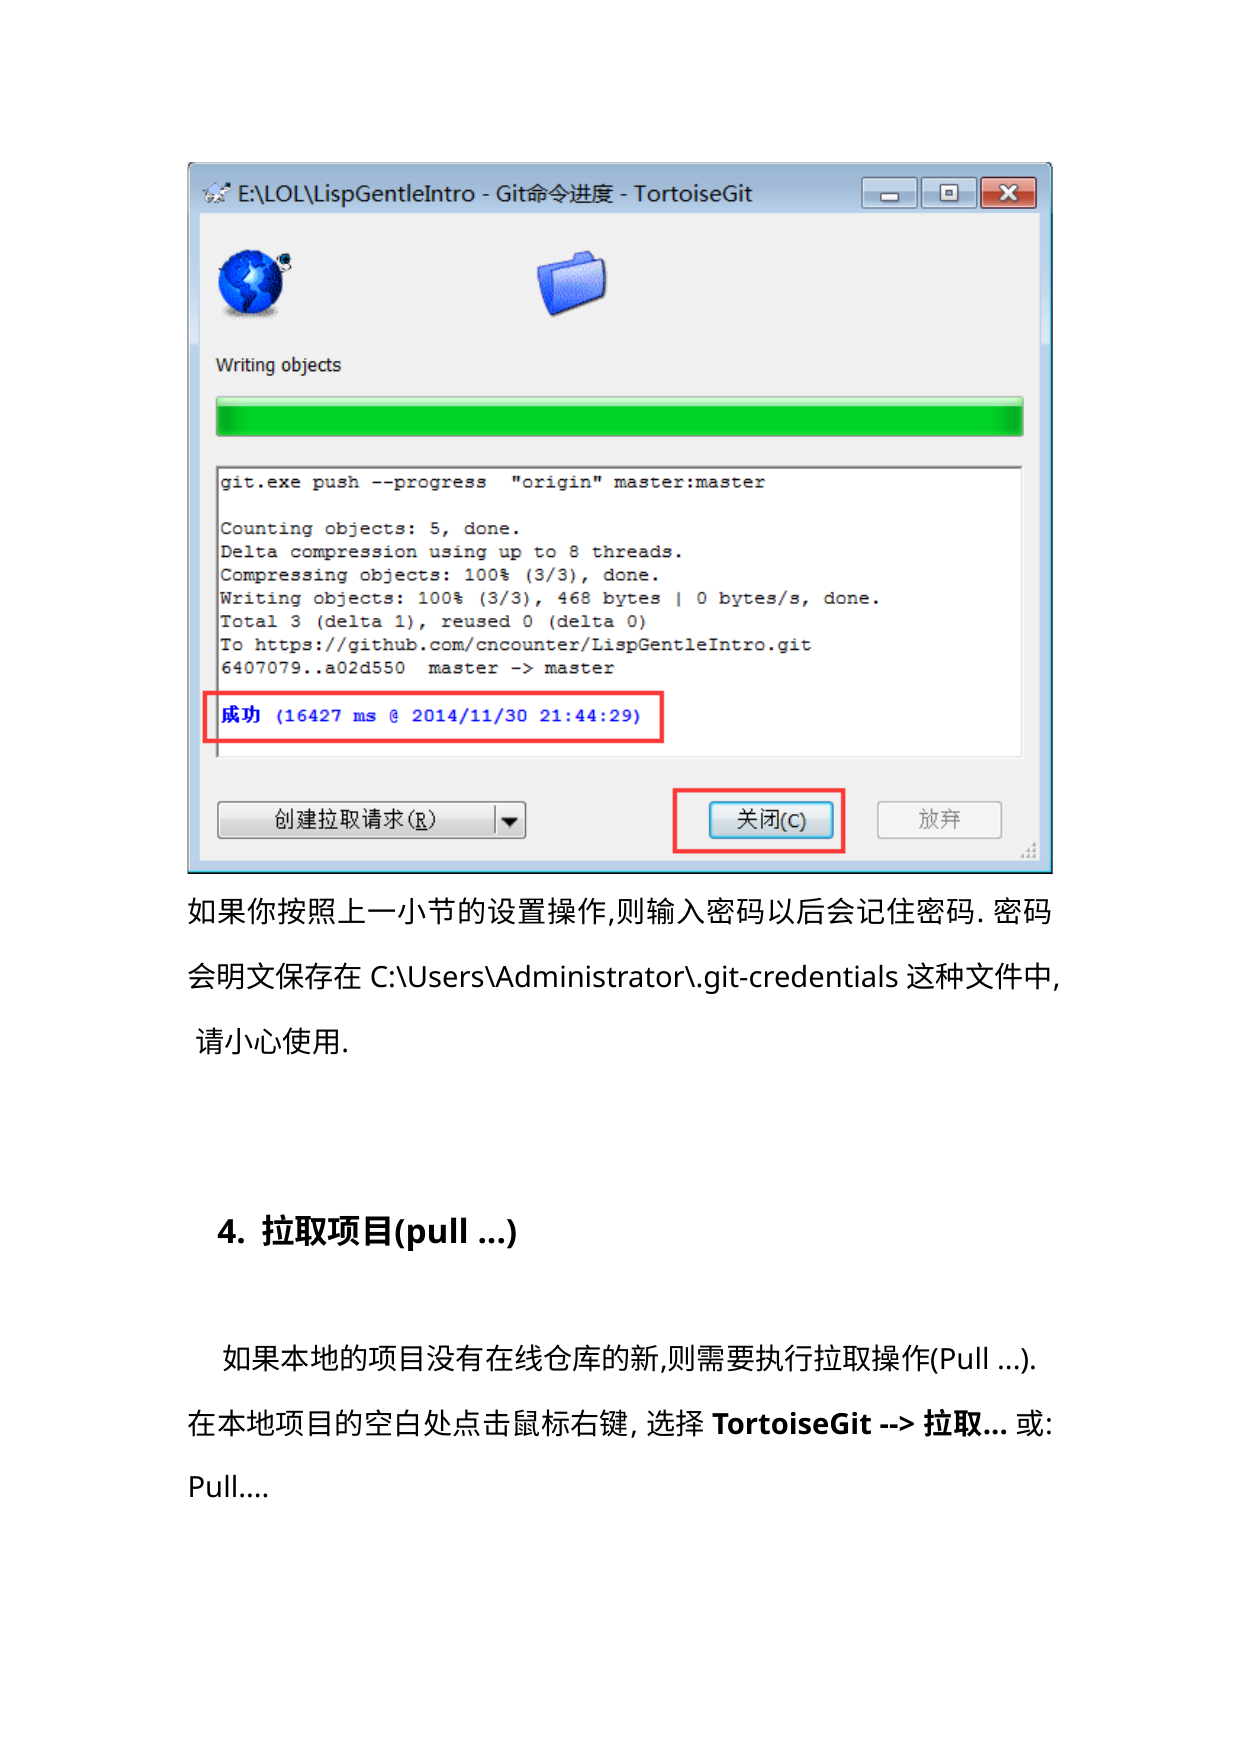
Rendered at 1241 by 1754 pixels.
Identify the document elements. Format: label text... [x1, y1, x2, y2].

text 如果本地的项目没有在线仓库的新,则需要执行拉取操作(Pull ...). [187, 1324, 1053, 1389]
subtitle 拉取项目(pull ...) [217, 1197, 1053, 1262]
picture [187, 162, 1053, 874]
text 在本地项目的空白处点击鼠标右键, 选择 TortoiseGit --> 拉取... 或: Pull.... [187, 1389, 1053, 1519]
text 如果你按照上一小节的设置操作,则输入密码以后会记住密码. 密码会明文保存在 C:\Users\Administrator\.git-credentials 这种文件中, 请小心使用. [187, 877, 1053, 1072]
